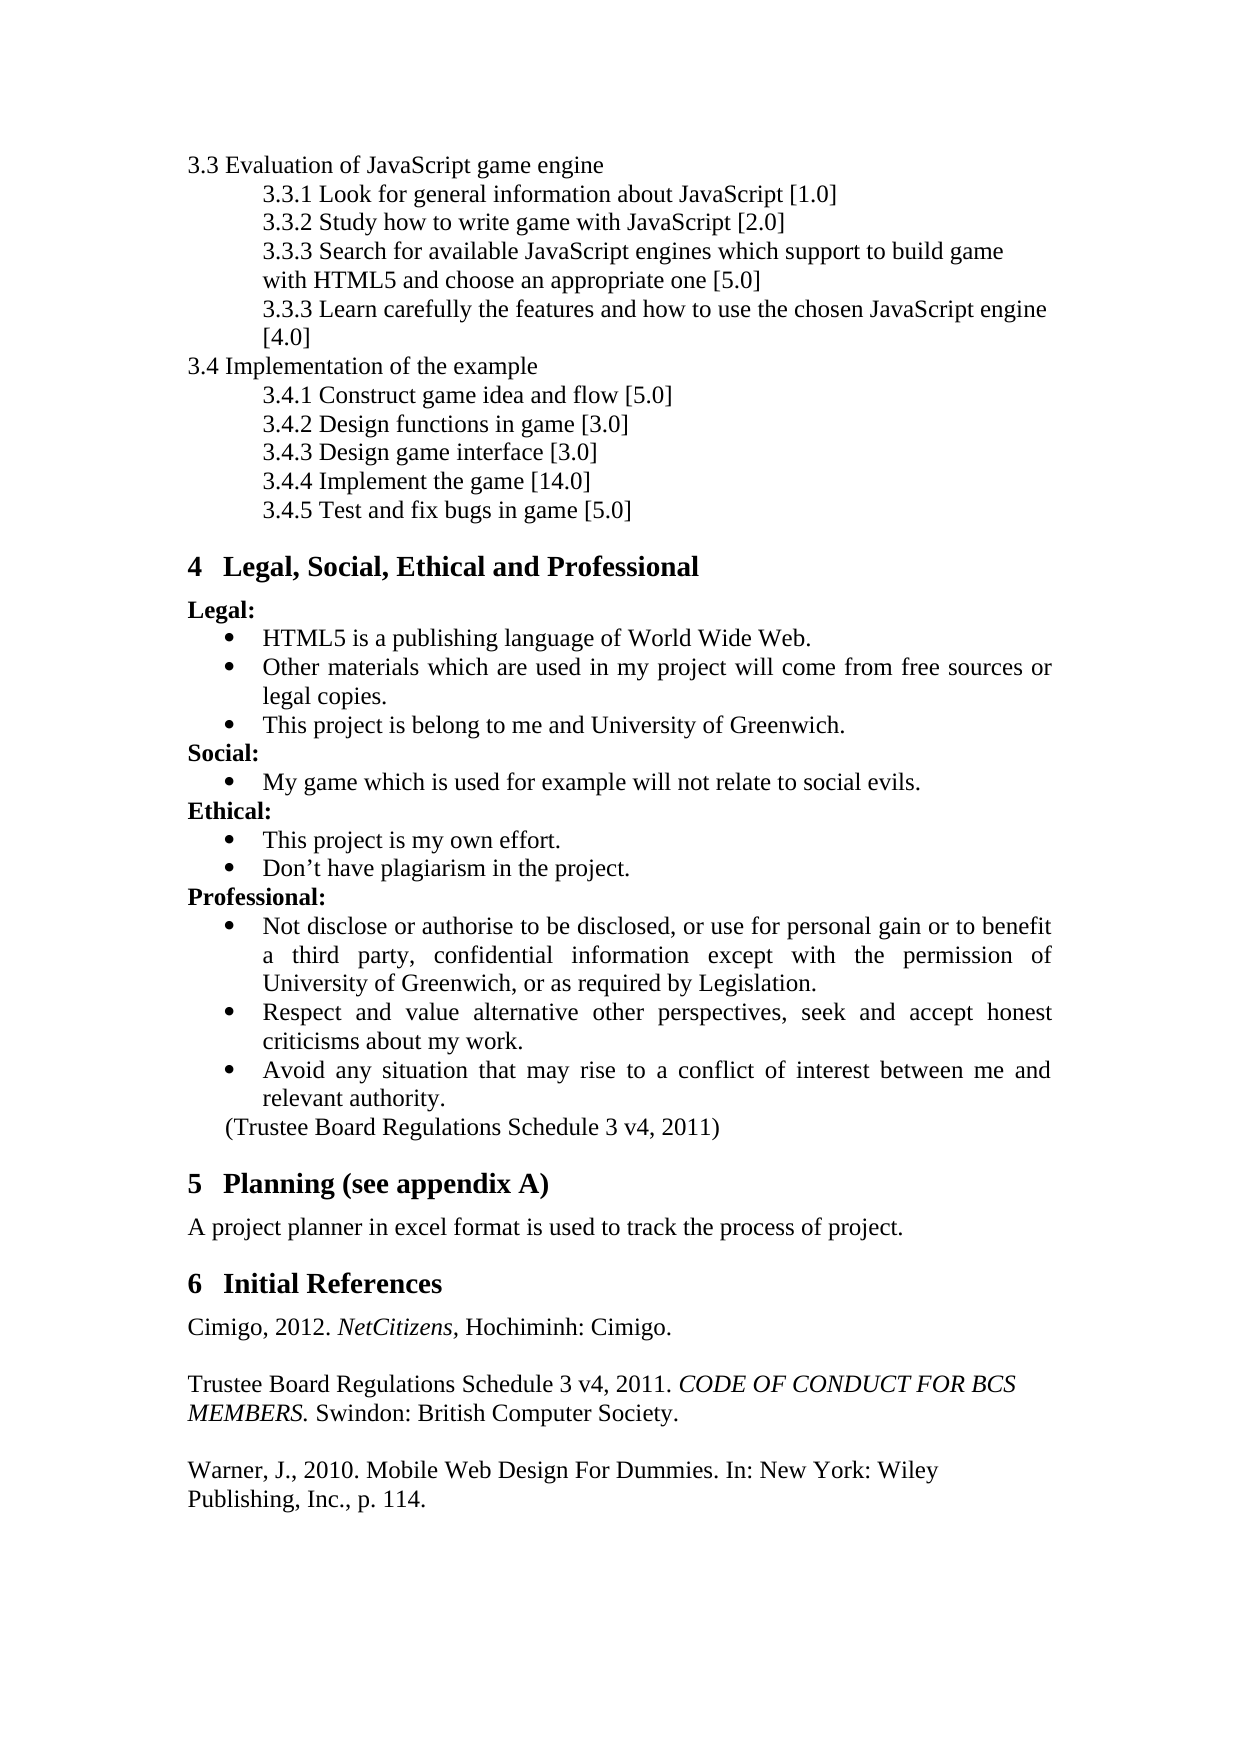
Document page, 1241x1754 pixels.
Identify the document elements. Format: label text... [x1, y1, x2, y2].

text Ethical: [187, 796, 1053, 825]
text 3.3.3 Search for available JavaScript engines which support to build game with HTML5 and choose an appropriate one [5.0] [262, 236, 1053, 294]
subtitle Legal, Social, Ethical and Professional [187, 549, 1053, 582]
text 3.4.4 Implement the game [14.0] [187, 466, 1053, 495]
text Social: [187, 738, 1053, 767]
list Respect and value alternative other perspectives, seek and accept honest criticisms about my work. [225, 997, 1053, 1055]
list This project is my own effort. [225, 825, 1053, 853]
list This project is belong to me and University of Greenwich. [225, 710, 1053, 738]
text 3.4.5 Test and fix bugs in game [5.0] [187, 495, 1053, 524]
list Don’t have plagiarism in the project. [225, 853, 1053, 882]
text Professional: [187, 882, 1053, 911]
text 3.4.2 Design functions in game [3.0] [187, 409, 1053, 437]
text 3.4.1 Construct game idea and flow [5.0] [187, 380, 1053, 409]
list My game which is used for example will not relate to social evils. [225, 767, 1053, 796]
list Not disclose or authorise to be disclosed, or use for personal gain or to benefit a third party, confidential information except with the permission of University of Greenwich, or as required by Legislation. [225, 911, 1053, 997]
list Avoid any situation that may rise to a conflict of interest between me and relevant authority. [225, 1055, 1053, 1112]
text 3.4 Implementation of the example [187, 351, 1053, 380]
subtitle Planning (see appendix A) [187, 1166, 1053, 1199]
text A project planner in excel format is used to track the process of project. [187, 1212, 1053, 1241]
list Other materials which are used in my project will come from free sources or legal copies. [225, 652, 1053, 710]
subtitle Initial References [187, 1266, 1053, 1299]
text 3.3.3 Learn carefully the features and how to use the chosen JavaScript engine [4.0] [262, 294, 1053, 351]
list HTML5 is a publishing language of World Wide Web. [225, 623, 1053, 652]
text 3.3 Evaluation of JavaScript game engine [187, 150, 1053, 179]
text 3.4.3 Design game interface [3.0] [187, 437, 1053, 466]
text Legal: [187, 595, 1053, 623]
text 3.3.2 Study how to write game with JavaScript [2.0] [187, 207, 1053, 236]
text 3.3.1 Look for general information about JavaScript [1.0] [187, 179, 1053, 207]
